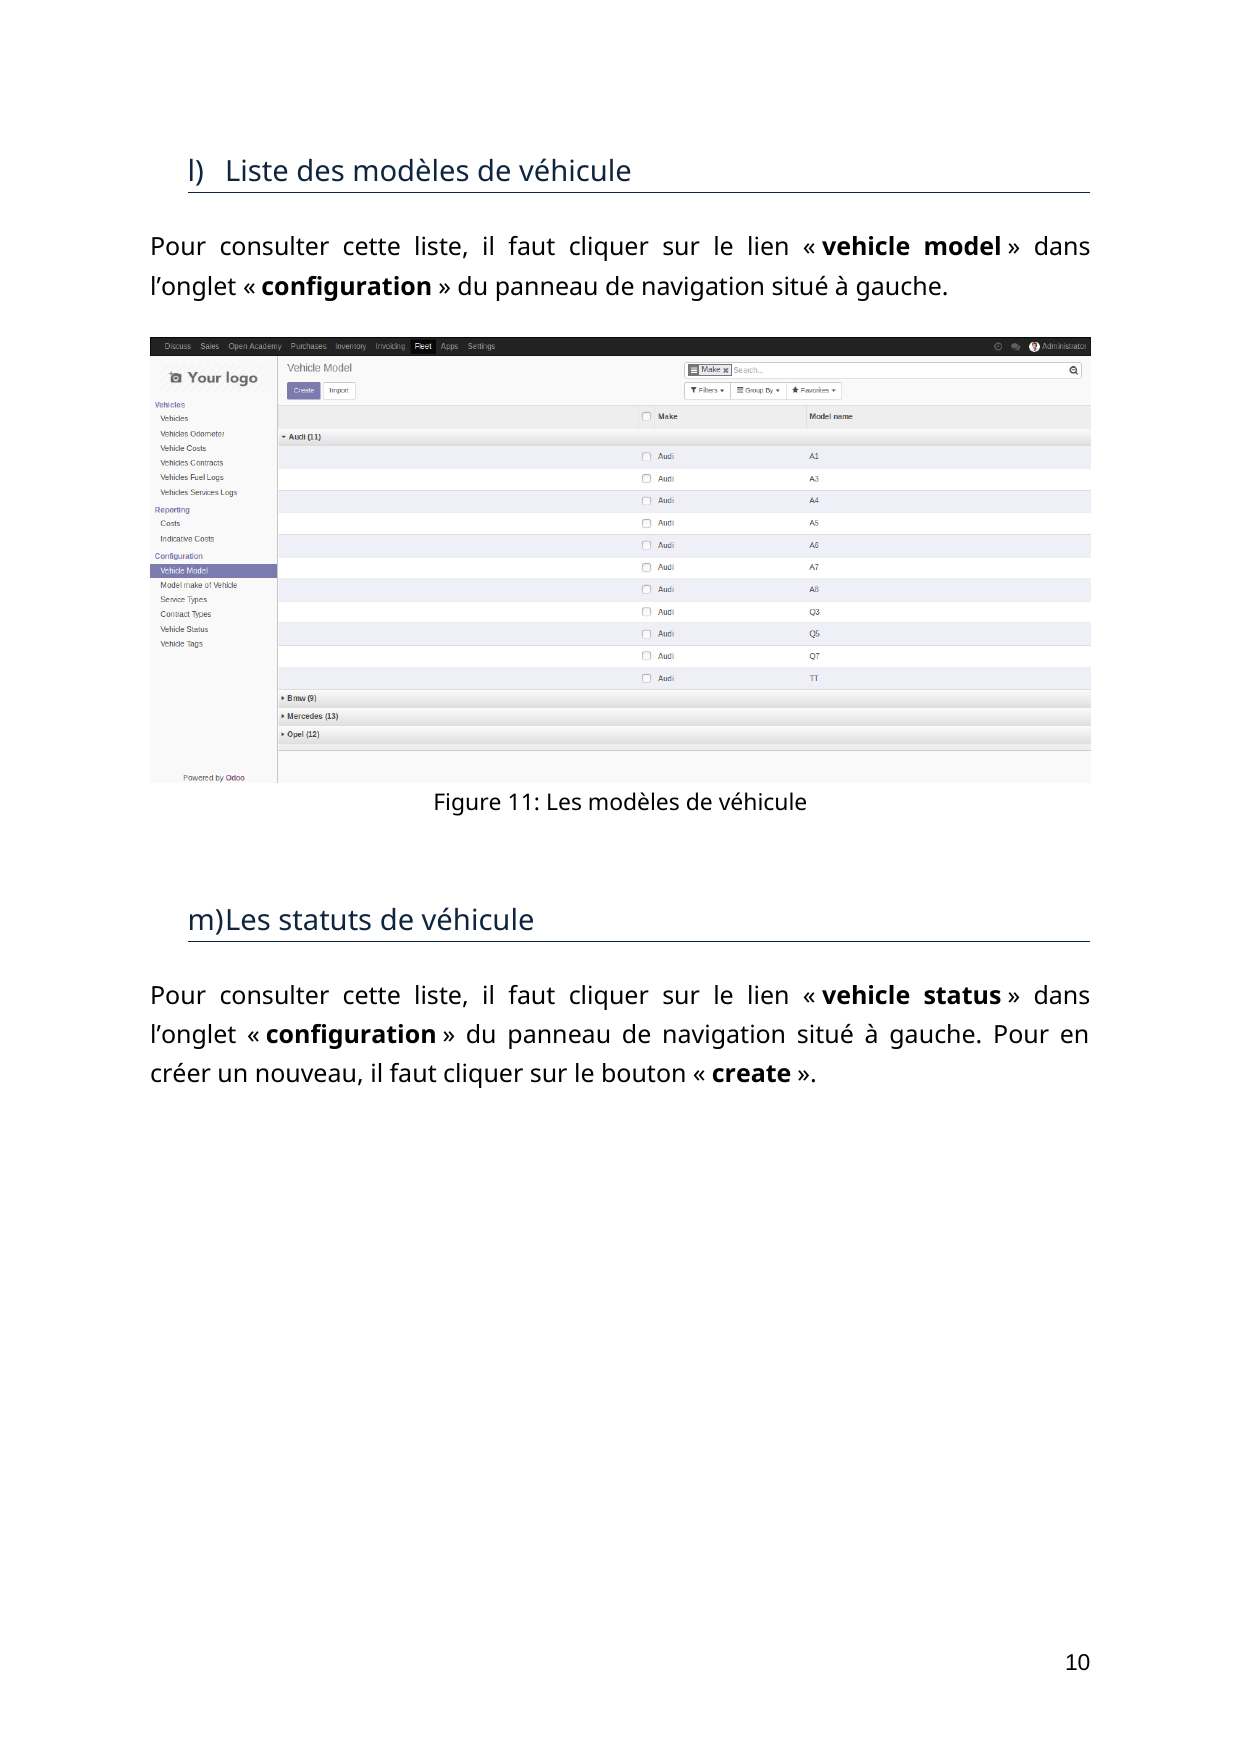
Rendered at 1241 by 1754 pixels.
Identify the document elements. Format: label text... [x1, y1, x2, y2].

picture [150, 337, 1091, 783]
text Figure 11: Les modèles de véhicule [150, 786, 1090, 817]
text Les statuts de véhicule [187, 899, 1090, 942]
text Pour consulter cette liste, il faut cliquer sur le lien « vehicle status » dans l’onglet « configuration » du panneau de navigation situé à gauche. Pour en créer un nouveau, il faut cliquer sur le bouton « create ». [150, 978, 1090, 1090]
text Pour consulter cette liste, il faut cliquer sur le lien « vehicle model » dans l’onglet « configuration » du panneau de navigation situé à gauche. [150, 229, 1090, 302]
text Liste des modèles de véhicule [187, 150, 1090, 193]
